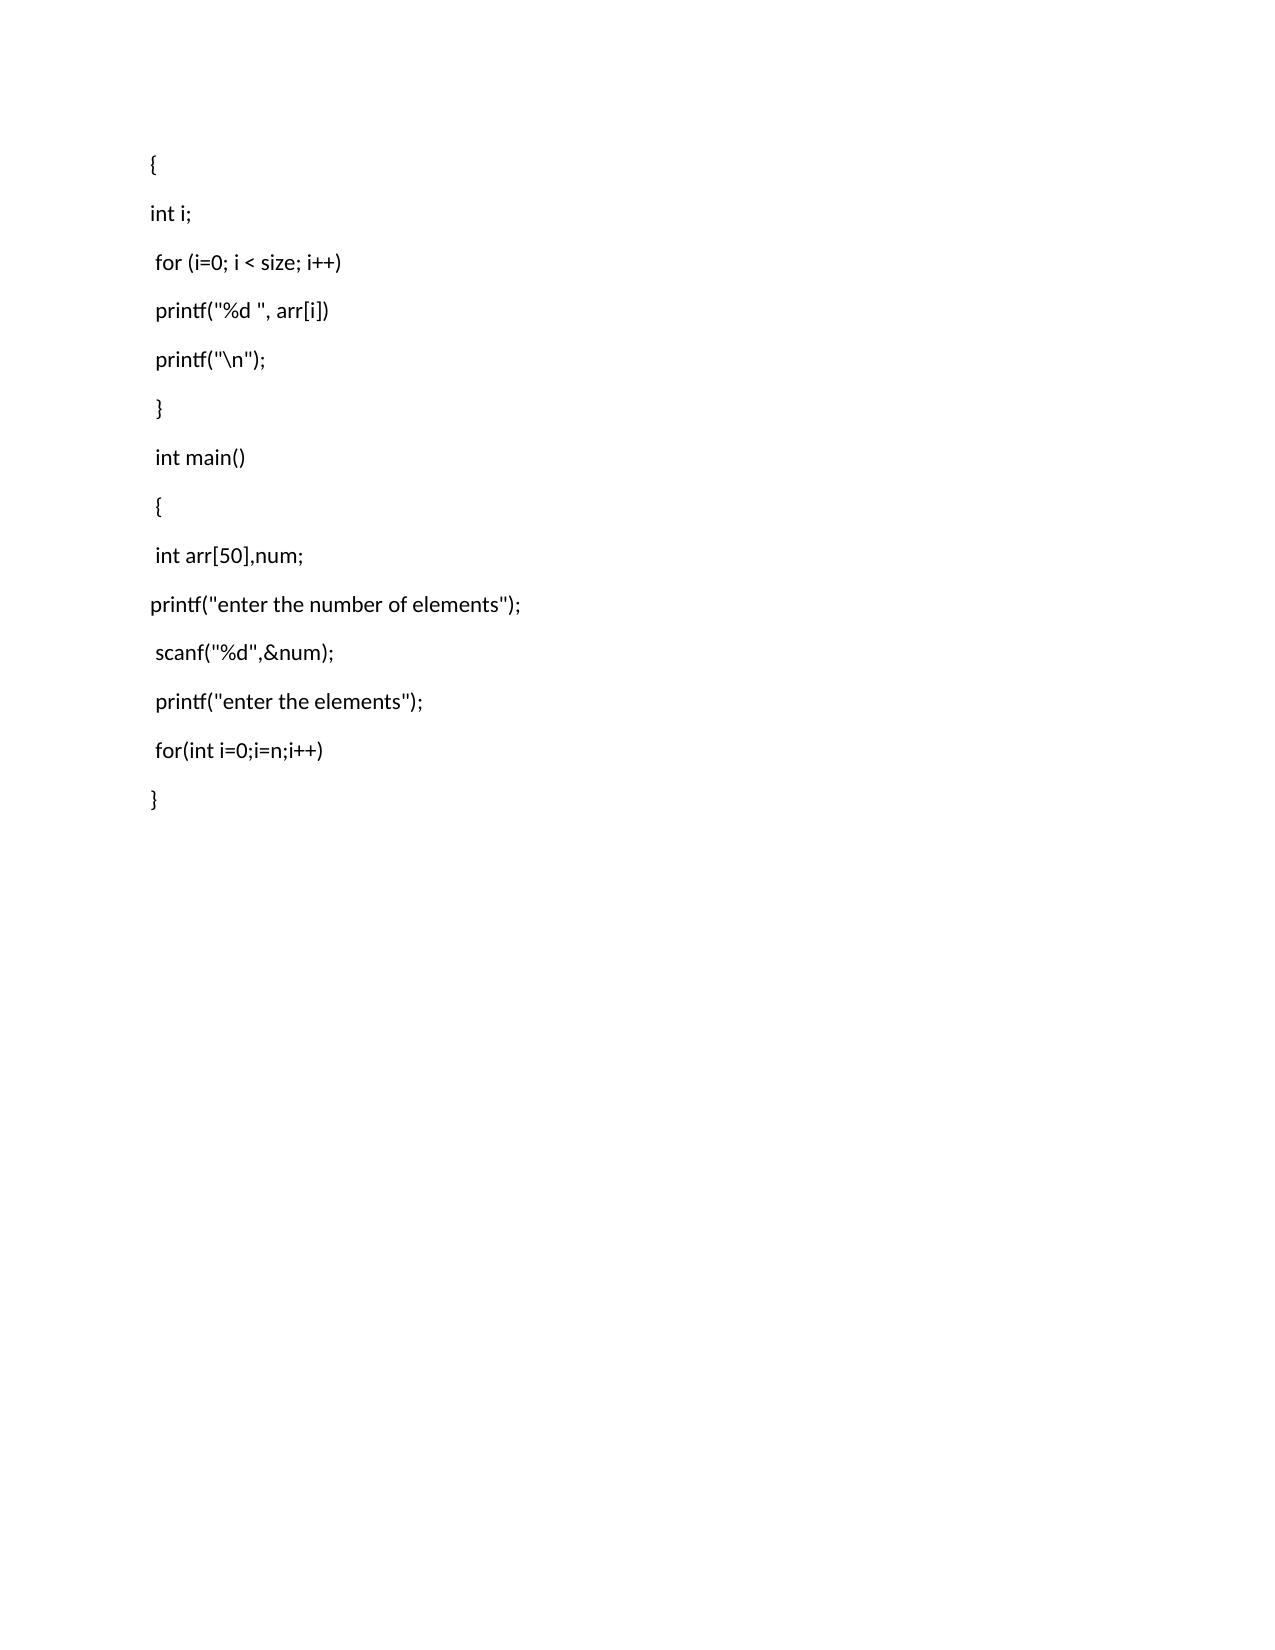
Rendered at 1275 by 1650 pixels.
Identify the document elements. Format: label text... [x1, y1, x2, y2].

text int i; [150, 199, 1125, 227]
text printf("\n"); [150, 345, 1125, 373]
text for(int i=0;i=n;i++) [150, 736, 1125, 764]
text printf("enter the number of elements"); [150, 590, 1125, 618]
text int arr[50],num; [150, 541, 1125, 569]
text } [150, 394, 1125, 422]
text { [150, 492, 1125, 520]
text } [150, 785, 1125, 813]
text { [150, 150, 1125, 178]
text int main() [150, 443, 1125, 471]
text printf("%d ", arr[i]) [150, 297, 1125, 324]
text for (i=0; i < size; i++) [150, 248, 1125, 276]
text scanf("%d",&num); [150, 638, 1125, 667]
text printf("enter the elements"); [150, 687, 1125, 715]
